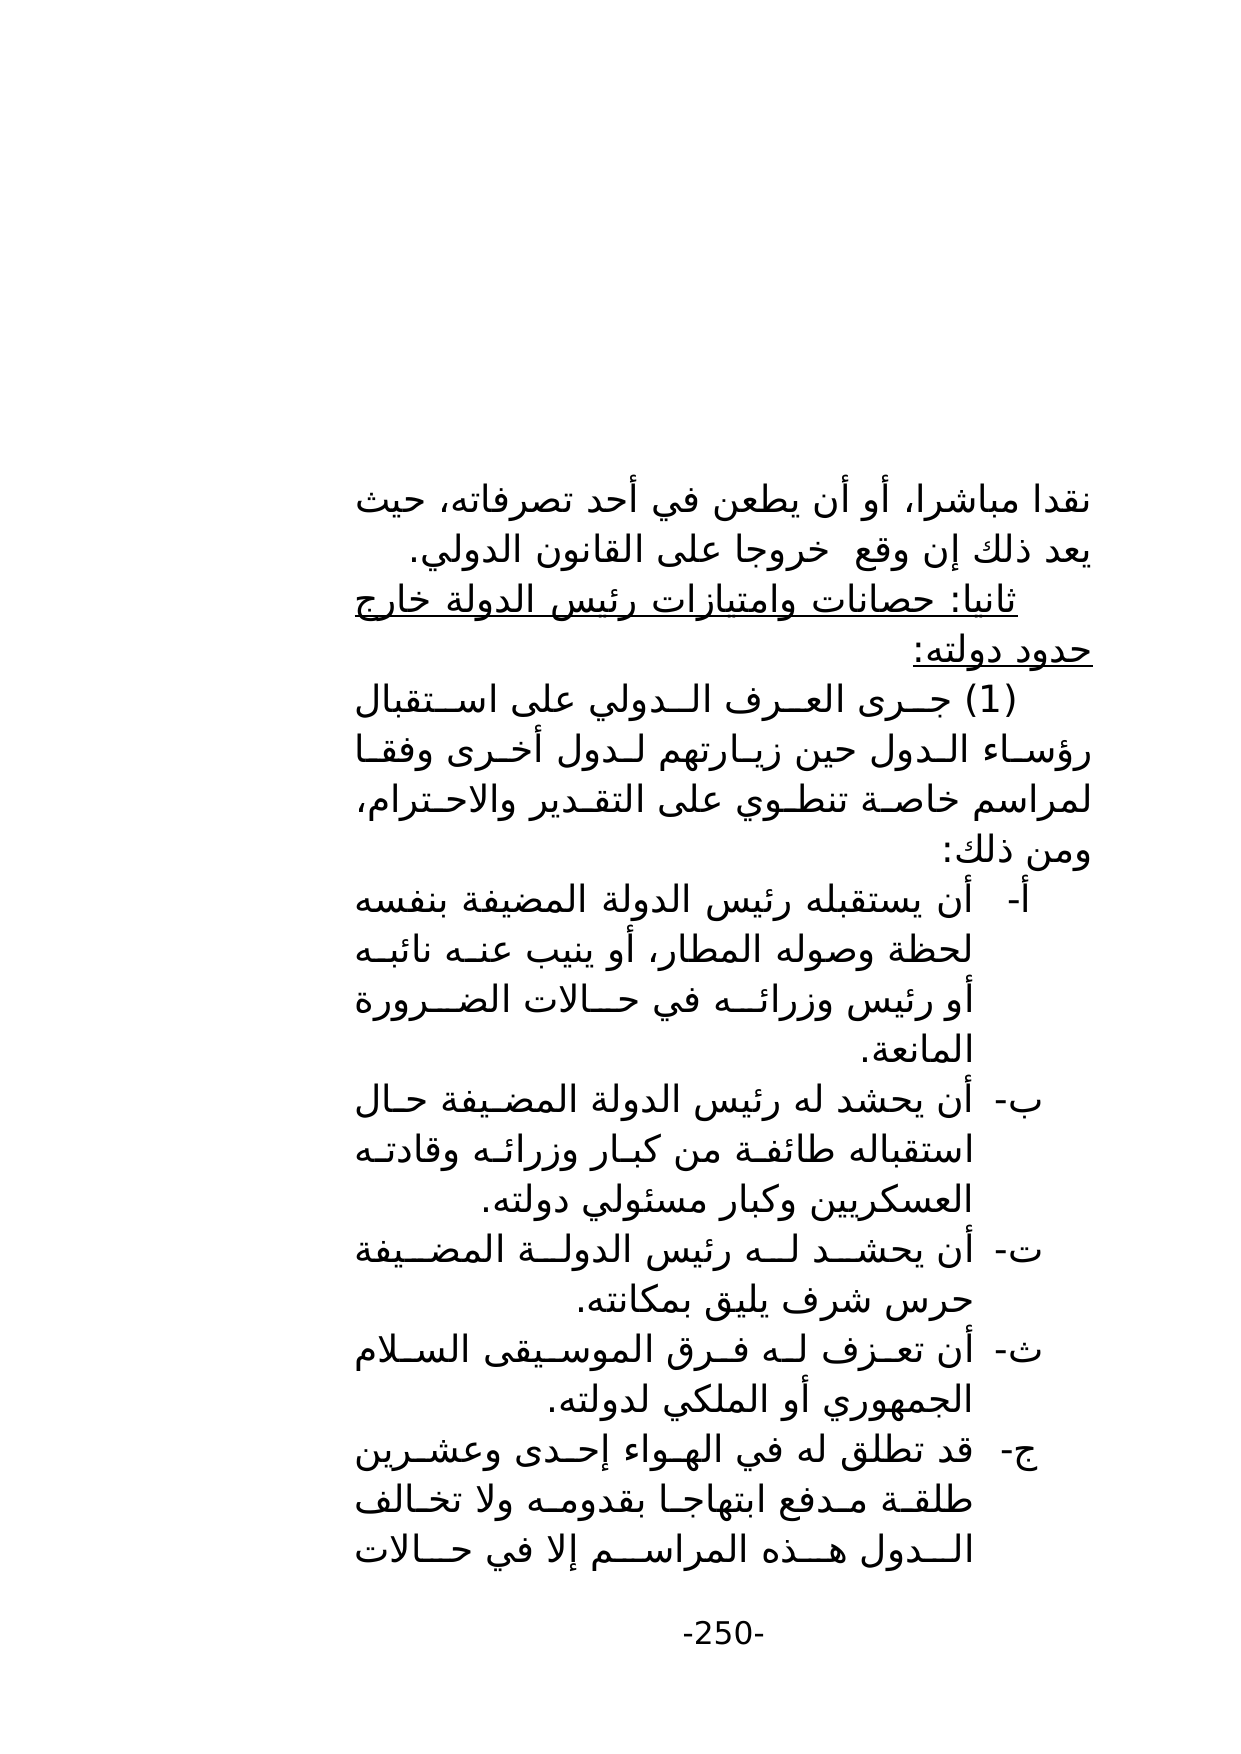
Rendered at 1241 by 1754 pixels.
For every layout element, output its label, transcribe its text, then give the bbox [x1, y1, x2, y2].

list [354, 1422, 1019, 1572]
list أن يحشد له رئيس الدولة المضيفة حال استقباله طائفة من كبار وزرائه وقادته العسكريين وكبار مسئولي دولته. [354, 1072, 1019, 1222]
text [354, 472, 1092, 572]
list أن تعزف له فرق الموسيقى السلام الجمهوري أو الملكي لدولته. [354, 1322, 1019, 1422]
text ثانيا: حصانات وامتيازات رئيس الدولة خارج حدود دولته: [354, 572, 1092, 672]
text (1) جرى العرف الدولي على استقبال رؤساء الدول حين زيارتهم لدول أخرى وفقا لمراسم خاصة تنطوي على التقدير والاحترام، ومن ذلك: [354, 672, 1092, 872]
list أن يحشد له رئيس الدولة المضيفة حرس شرف يليق بمكانته. [354, 1222, 1019, 1322]
list أن يستقبله رئيس الدولة المضيفة بنفسه لحظة وصوله المطار، أو ينيب عنه نائبه أو رئيس وزرائه في حالات الضرورة المانعة. [354, 872, 1019, 1072]
